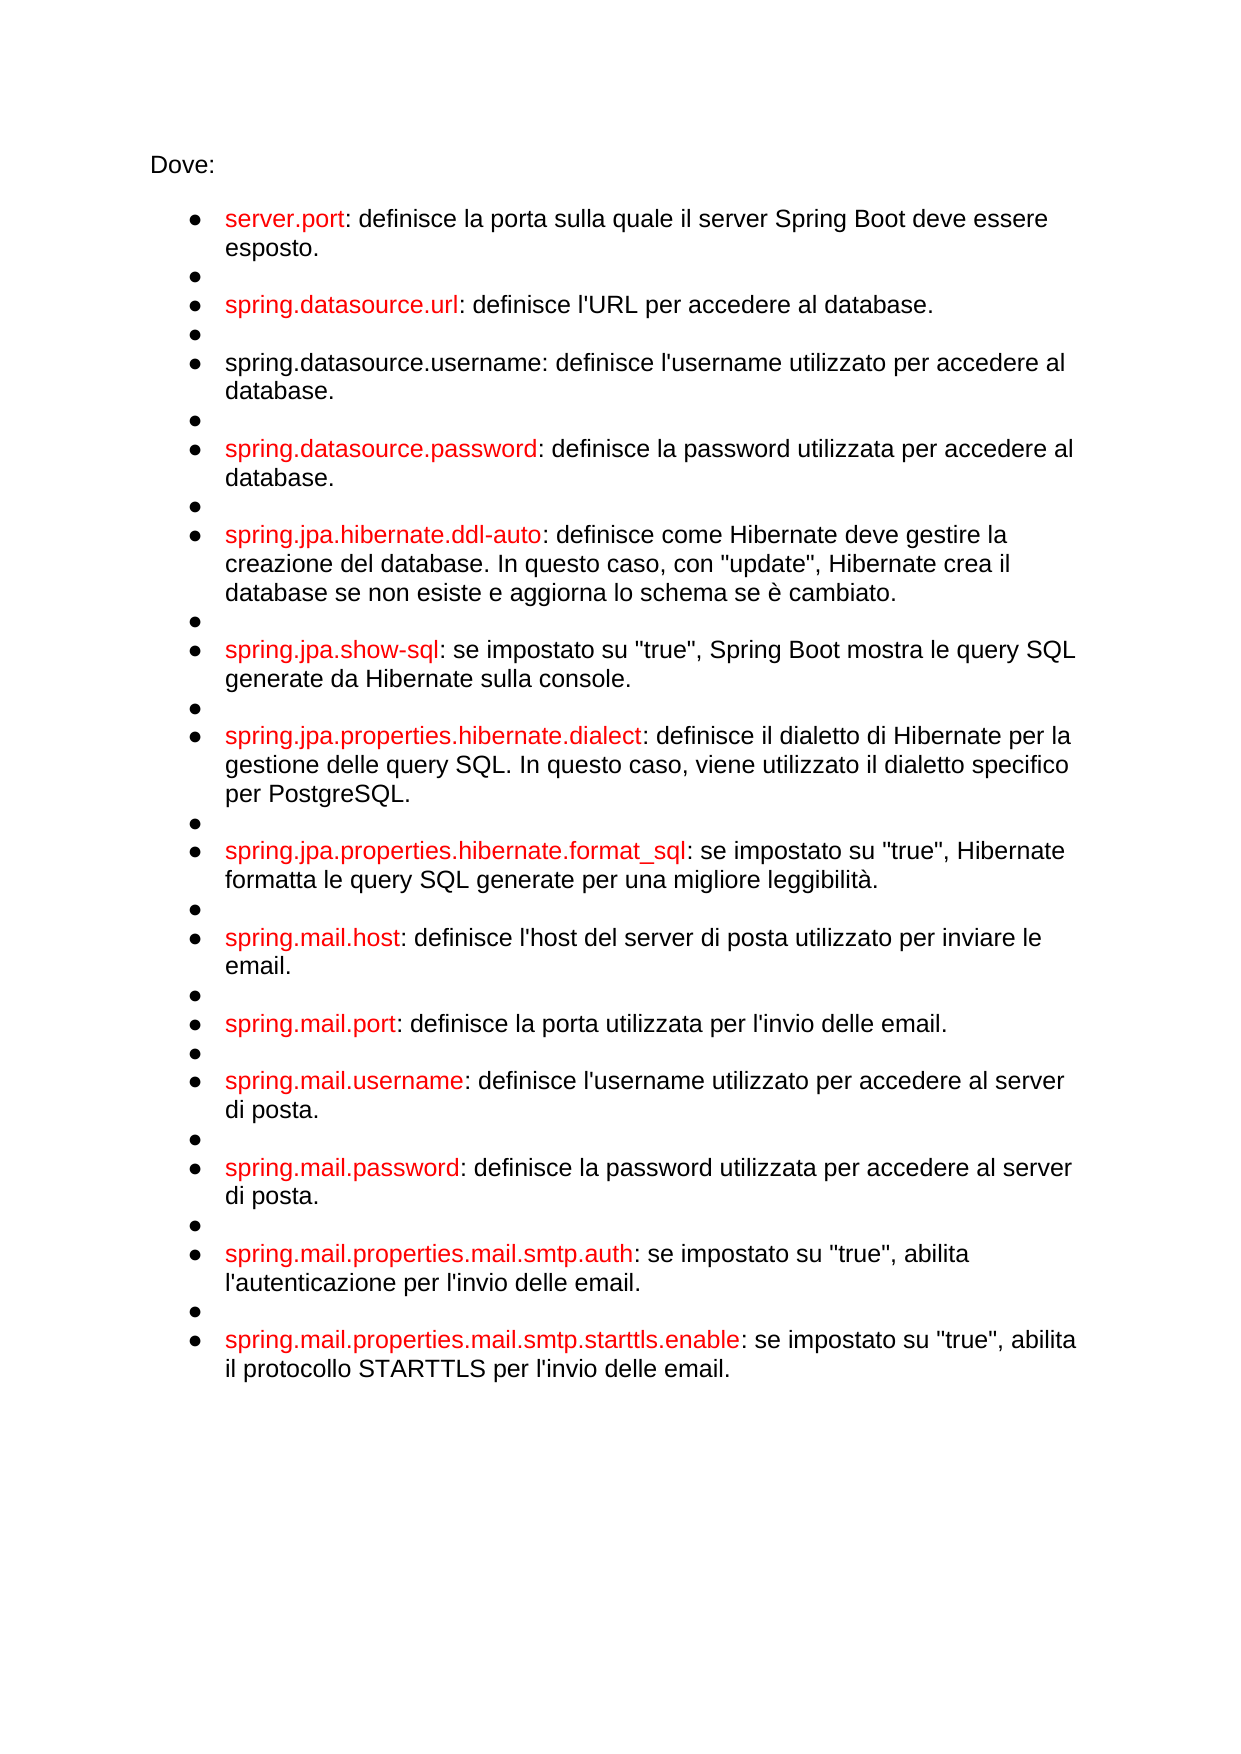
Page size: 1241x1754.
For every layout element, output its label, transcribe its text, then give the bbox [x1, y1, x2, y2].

list spring.jpa.show-sql: se impostato su "true", Spring Boot mostra le query SQL generate da Hibernate sulla console. [187, 635, 1090, 692]
list spring.mail.properties.mail.smtp.starttls.enable: se impostato su "true", abilita il protocollo STARTTLS per l'invio delle email. [187, 1325, 1090, 1382]
list spring.mail.port: definisce la porta utilizzata per l'invio delle email. [187, 1009, 1090, 1037]
list spring.jpa.properties.hibernate.format_sql: se impostato su "true", Hibernate formatta le query SQL generate per una migliore leggibilità. [187, 836, 1090, 894]
list spring.mail.password: definisce la password utilizzata per accedere al server di posta. [187, 1152, 1090, 1210]
list spring.jpa.hibernate.ddl-auto: definisce come Hibernate deve gestire la creazione del database. In questo caso, con "update", Hibernate crea il database se non esiste e aggiorna lo schema se è cambiato. [187, 520, 1090, 606]
list spring.mail.properties.mail.smtp.auth: se impostato su "true", abilita l'autenticazione per l'invio delle email. [187, 1239, 1090, 1296]
list spring.mail.username: definisce l'username utilizzato per accedere al server di posta. [187, 1066, 1090, 1124]
list server.port: definisce la porta sulla quale il server Spring Boot deve essere esposto. [187, 204, 1090, 261]
list spring.mail.host: definisce l'host del server di posta utilizzato per inviare le email. [187, 922, 1090, 980]
text Dove: [150, 150, 1090, 179]
list spring.datasource.password: definisce la password utilizzata per accedere al database. [187, 434, 1090, 491]
list spring.datasource.username: definisce l'username utilizzato per accedere al database. [187, 347, 1090, 405]
list spring.datasource.url: definisce l'URL per accedere al database. [187, 290, 1090, 319]
list spring.jpa.properties.hibernate.dialect: definisce il dialetto di Hibernate per la gestione delle query SQL. In questo caso, viene utilizzato il dialetto specifico per PostgreSQL. [187, 721, 1090, 807]
